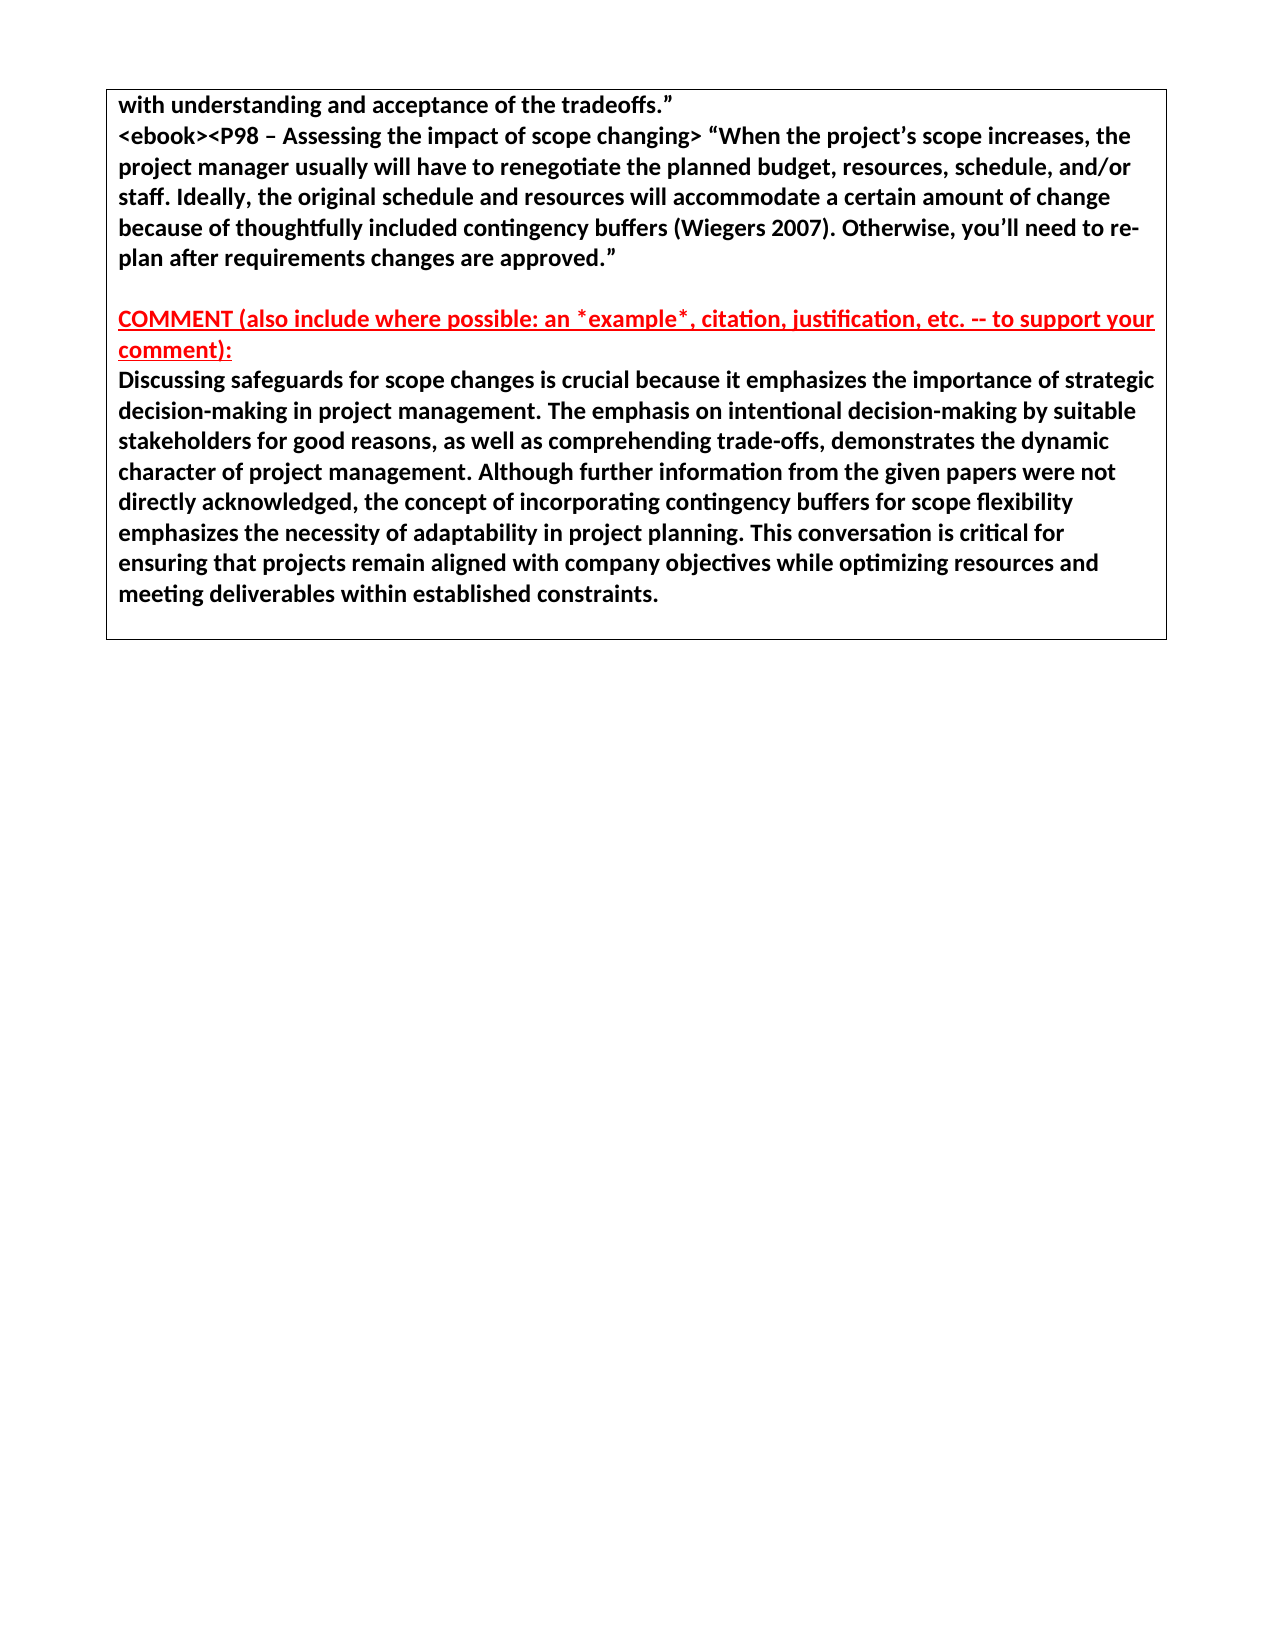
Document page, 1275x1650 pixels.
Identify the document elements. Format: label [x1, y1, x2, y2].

table_cell [107, 90, 1166, 639]
